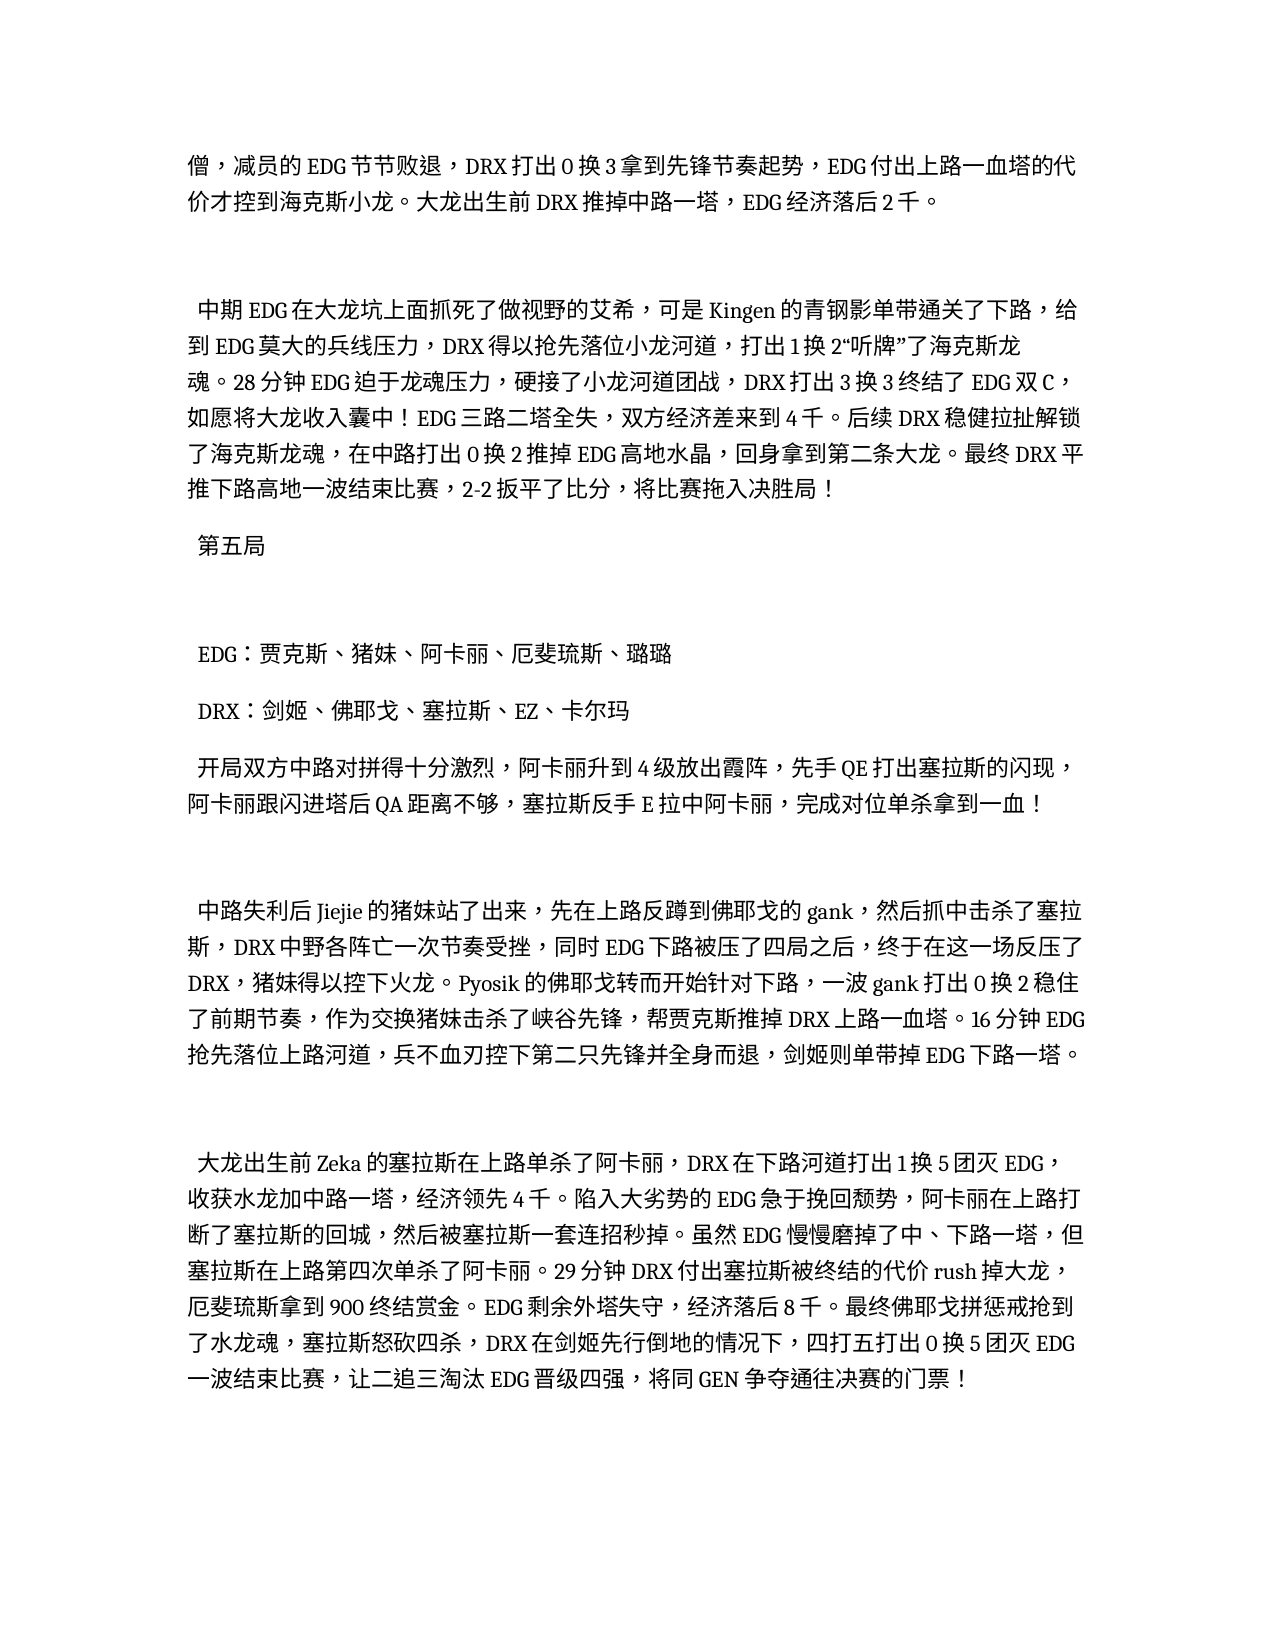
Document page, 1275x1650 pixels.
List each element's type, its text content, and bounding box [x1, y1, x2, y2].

text EDG：贾克斯、猪妹、阿卡丽、厄斐琉斯、璐璐 [187, 638, 1087, 669]
text 中路失利后Jiejie的猪妹站了出来，先在上路反蹲到佛耶戈的gank，然后抓中击杀了塞拉斯，DRX中野各阵亡一次节奏受挫，同时EDG下路被压了四局之后，终于在这一场反压了DRX，猪妹得以控下火龙。Pyosik的佛耶戈转而开始针对下路，一波gank打出0换2稳住了前期节奏，作为交换猪妹击杀了峡谷先锋，帮贾克斯推掉DRX上路一血塔。16分钟EDG抢先落位上路河道，兵不血刃控下第二只先锋并全身而退，剑姬则单带掉EDG下路一塔。 [187, 895, 1087, 1070]
text DRX：剑姬、佛耶戈、塞拉斯、EZ、卡尔玛 [187, 695, 1087, 726]
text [187, 150, 1087, 217]
text 中期EDG在大龙坑上面抓死了做视野的艾希，可是Kingen的青钢影单带通关了下路，给到EDG莫大的兵线压力，DRX得以抢先落位小龙河道，打出1换2“听牌”了海克斯龙魂。28分钟EDG迫于龙魂压力，硬接了小龙河道团战，DRX打出3换3终结了EDG双C，如愿将大龙收入囊中！EDG三路二塔全失，双方经济差来到4千。后续DRX稳健拉扯解锁了海克斯龙魂，在中路打出0换2推掉EDG高地水晶，回身拿到第二条大龙。最终DRX平推下路高地一波结束比赛，2-2扳平了比分，将比赛拖入决胜局！ [187, 294, 1087, 505]
text 开局双方中路对拼得十分激烈，阿卡丽升到4级放出霞阵，先手QE打出塞拉斯的闪现，阿卡丽跟闪进塔后QA距离不够，塞拉斯反手E拉中阿卡丽，完成对位单杀拿到一血！ [187, 752, 1087, 819]
text 第五局 [187, 530, 1087, 561]
text 大龙出生前Zeka的塞拉斯在上路单杀了阿卡丽，DRX在下路河道打出1换5团灭EDG，收获水龙加中路一塔，经济领先4千。陷入大劣势的EDG急于挽回颓势，阿卡丽在上路打断了塞拉斯的回城，然后被塞拉斯一套连招秒掉。虽然EDG慢慢磨掉了中、下路一塔，但塞拉斯在上路第四次单杀了阿卡丽。29分钟DRX付出塞拉斯被终结的代价rush掉大龙，厄斐琉斯拿到900终结赏金。EDG剩余外塔失守，经济落后8千。最终佛耶戈拼惩戒抢到了水龙魂，塞拉斯怒砍四杀，DRX在剑姬先行倒地的情况下，四打五打出0换5团灭EDG一波结束比赛，让二追三淘汰EDG晋级四强，将同GEN争夺通往决赛的门票！ [187, 1147, 1087, 1394]
